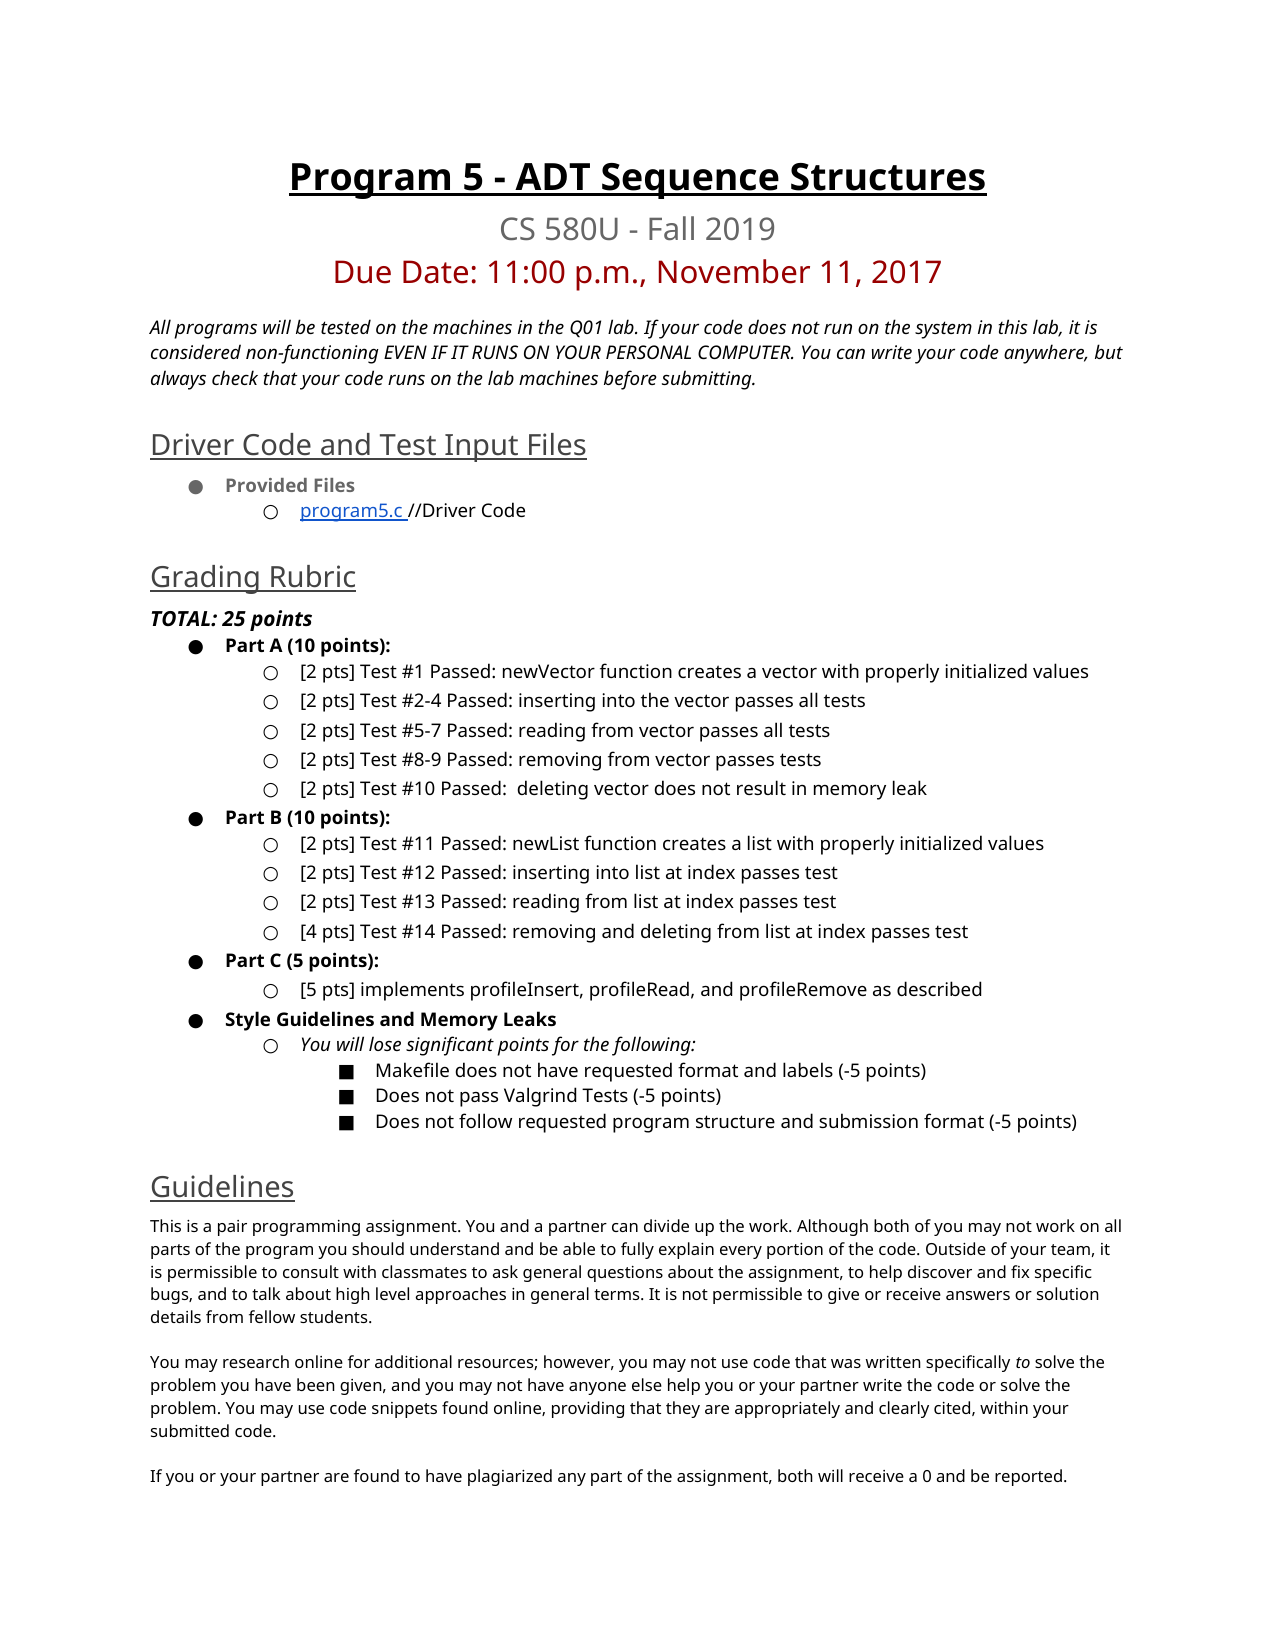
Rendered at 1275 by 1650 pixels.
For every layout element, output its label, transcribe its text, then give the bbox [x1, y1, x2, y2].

list [5 pts] implements profileInsert, profileRead, and profileRemove as described [262, 977, 1125, 1002]
subtitle Part B (10 points): [187, 805, 1125, 830]
text You may research online for additional resources; however, you may not use code that was written specifically to solve the problem you have been given, and you may not have anyone else help you or your partner write the code or solve the problem. You may use code snippets found online, providing that they are appropriately and clearly cited, within your submitted code. [150, 1351, 1125, 1442]
subtitle Style Guidelines and Memory Leaks [187, 1006, 1125, 1031]
subtitle Does not pass Valgrind Tests (-5 points) [337, 1082, 1125, 1108]
list [2 pts] Test #5-7 Passed: reading from vector passes all tests [262, 717, 1125, 742]
list Part C (5 points): [187, 947, 1125, 973]
subtitle Makefile does not have requested format and labels (-5 points) [337, 1057, 1125, 1082]
subtitle Driver Code and Test Input Files [150, 424, 1125, 464]
list [2 pts] Test #12 Passed: inserting into list at index passes test [262, 859, 1125, 885]
list program5.c //Driver Code [262, 497, 1125, 523]
list [2 pts] Test #11 Passed: newList function creates a list with properly initialized values [262, 830, 1125, 856]
list [2 pts] Test #1 Passed: newVector function creates a vector with properly initialized values [262, 658, 1125, 684]
subtitle Due Date: 11:00 p.m., November 11, 2017 [150, 250, 1125, 292]
list [2 pts] Test #10 Passed: deleting vector does not result in memory leak [262, 775, 1125, 801]
text TOTAL: 25 points [150, 604, 1125, 633]
text This is a pair programming assignment. You and a partner can divide up the work. Although both of you may not work on all parts of the program you should understand and be able to fully explain every portion of the code. Outside of your team, it is permissible to consult with classmates to ask general questions about the assignment, to help discover and fix specific bugs, and to talk about high level approaches in general terms. It is not permissible to give or receive answers or solution details from fellow students. [150, 1215, 1125, 1328]
subtitle Guidelines [150, 1167, 1125, 1206]
text If you or your partner are found to have plagiarized any part of the assignment, both will receive a 0 and be reported. [150, 1464, 1125, 1487]
subtitle Does not follow requested program structure and submission format (-5 points) [337, 1108, 1125, 1133]
title Program 5 - ADT Sequence Structures [150, 150, 1125, 201]
subtitle Provided Files [187, 472, 1125, 497]
list [2 pts] Test #8-9 Passed: removing from vector passes tests [262, 746, 1125, 772]
text All programs will be tested on the machines in the Q01 lab. If your code does not run on the system in this lab, it is considered non-functioning EVEN IF IT RUNS ON YOUR PERSONAL COMPUTER. You can write your code anywhere, but always check that your code runs on the lab machines before submitting. [150, 314, 1125, 391]
list [2 pts] Test #2-4 Passed: inserting into the vector passes all tests [262, 688, 1125, 713]
list [2 pts] Test #13 Passed: reading from list at index passes test [262, 889, 1125, 914]
subtitle Grading Rubric [150, 556, 1125, 596]
subtitle Part A (10 points): [187, 633, 1125, 658]
list [4 pts] Test #14 Passed: removing and deleting from list at index passes test [262, 918, 1125, 943]
subtitle You will lose significant points for the following: [262, 1031, 1125, 1057]
subtitle CS 580U - Fall 2019 [150, 207, 1125, 250]
